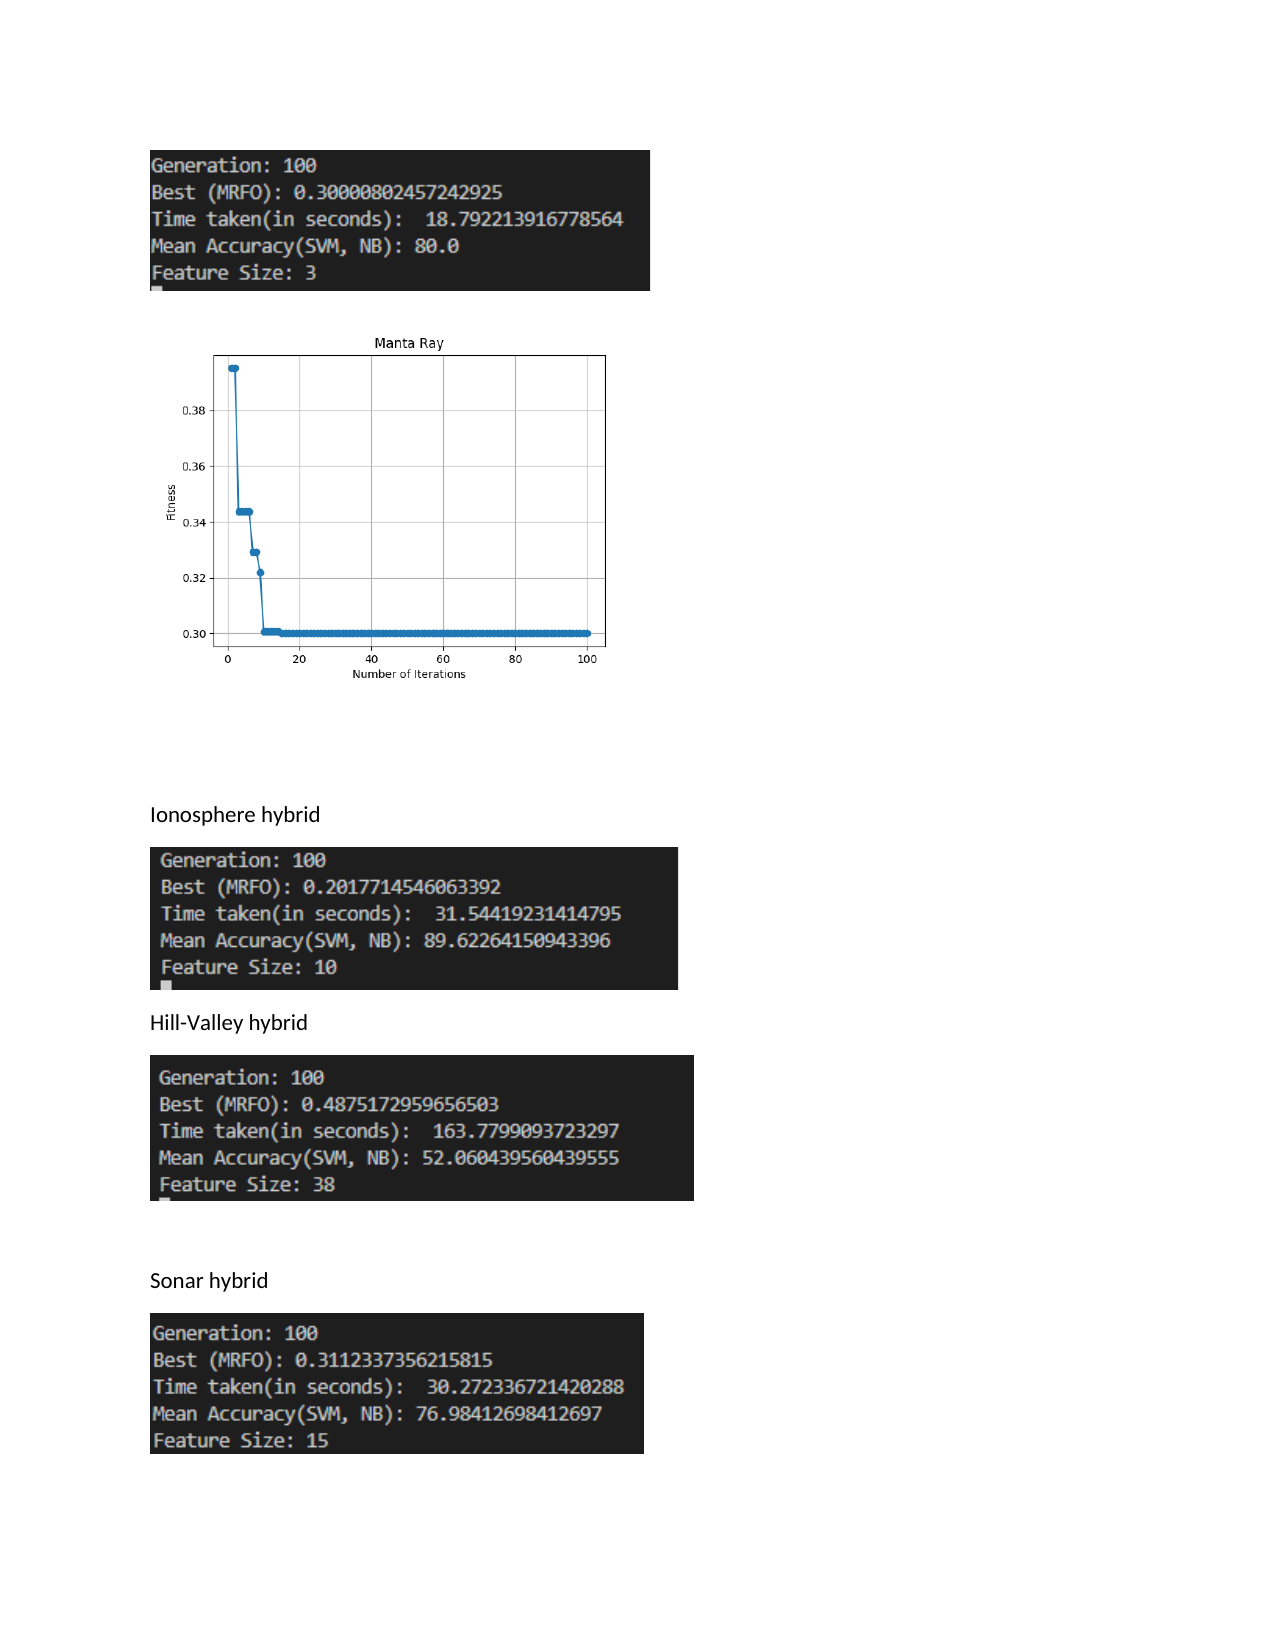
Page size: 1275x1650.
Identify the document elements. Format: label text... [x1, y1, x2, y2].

text Ionosphere hybrid [150, 800, 1125, 828]
picture [150, 1313, 644, 1454]
picture [150, 150, 650, 291]
picture [150, 1055, 694, 1201]
picture [150, 309, 655, 688]
picture [150, 847, 679, 990]
text Sonar hybrid [150, 1266, 1125, 1294]
text Hill-Valley hybrid [150, 1008, 1125, 1036]
